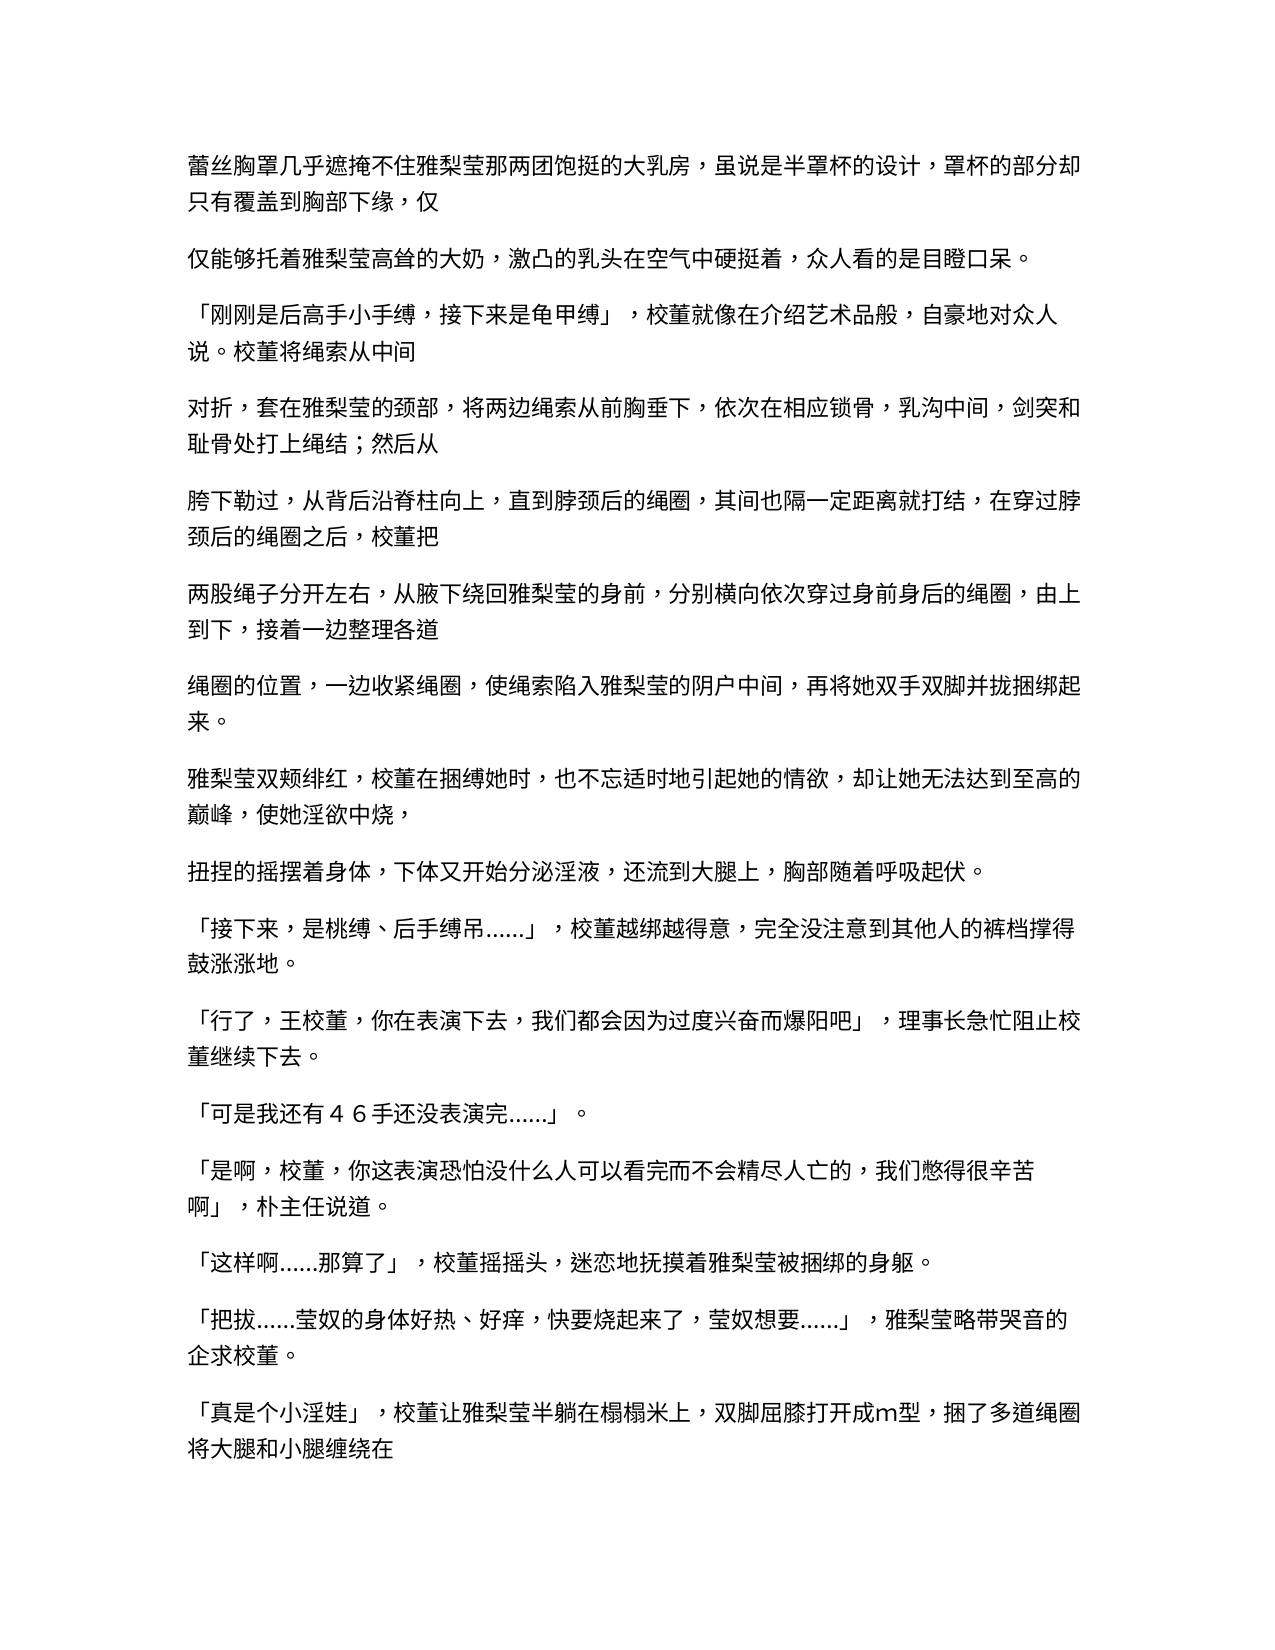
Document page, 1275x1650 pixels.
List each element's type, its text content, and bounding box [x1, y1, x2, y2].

text 「行了，王校董，你在表演下去，我们都会因为过度兴奋而爆阳吧」，理事长急忙阻止校董继续下去。 [187, 1005, 1087, 1072]
text 对折，套在雅梨莹的颈部，将两边绳索从前胸垂下，依次在相应锁骨，乳沟中间，剑突和耻骨处打上绳结；然后从 [187, 392, 1087, 459]
text 扭捏的摇摆着身体，下体又开始分泌淫液，还流到大腿上，胸部随着呼吸起伏。 [187, 856, 1087, 887]
text 「是啊，校董，你这表演恐怕没什么人可以看完而不会精尽人亡的，我们憋得很辛苦啊」，朴主任说道。 [187, 1155, 1087, 1222]
text 「把拔……莹奴的身体好热、好痒，快要烧起来了，莹奴想要……」，雅梨莹略带哭音的企求校董。 [187, 1304, 1087, 1371]
text 「这样啊……那算了」，校董摇摇头，迷恋地抚摸着雅梨莹被捆绑的身躯。 [187, 1247, 1087, 1279]
text 「真是个小淫娃」，校董让雅梨莹半躺在榻榻米上，双脚屈膝打开成ｍ型，捆了多道绳圈将大腿和小腿缠绕在 [187, 1397, 1087, 1464]
text 仅能够托着雅梨莹高耸的大奶，激凸的乳头在空气中硬挺着，众人看的是目瞪口呆。 [187, 243, 1087, 274]
text 「可是我还有４６手还没表演完……」。 [187, 1098, 1087, 1129]
text 「接下来，是桃缚、后手缚吊……」，校董越绑越得意，完全没注意到其他人的裤档撑得鼓涨涨地。 [187, 912, 1087, 980]
text 胯下勒过，从背后沿脊柱向上，直到脖颈后的绳圈，其间也隔一定距离就打结，在穿过脖颈后的绳圈之后，校董把 [187, 485, 1087, 552]
text 雅梨莹双颊绯红，校董在捆缚她时，也不忘适时地引起她的情欲，却让她无法达到至高的巅峰，使她淫欲中烧， [187, 763, 1087, 830]
text 蕾丝胸罩几乎遮掩不住雅梨莹那两团饱挺的大乳房，虽说是半罩杯的设计，罩杯的部分却只有覆盖到胸部下缘，仅 [187, 150, 1087, 217]
text 「刚刚是后高手小手缚，接下来是龟甲缚」，校董就像在介绍艺术品般，自豪地对众人说。校董将绳索从中间 [187, 299, 1087, 367]
text 两股绳子分开左右，从腋下绕回雅梨莹的身前，分别横向依次穿过身前身后的绳圈，由上到下，接着一边整理各道 [187, 578, 1087, 645]
text 绳圈的位置，一边收紧绳圈，使绳索陷入雅梨莹的阴户中间，再将她双手双脚并拢捆绑起来。 [187, 670, 1087, 737]
